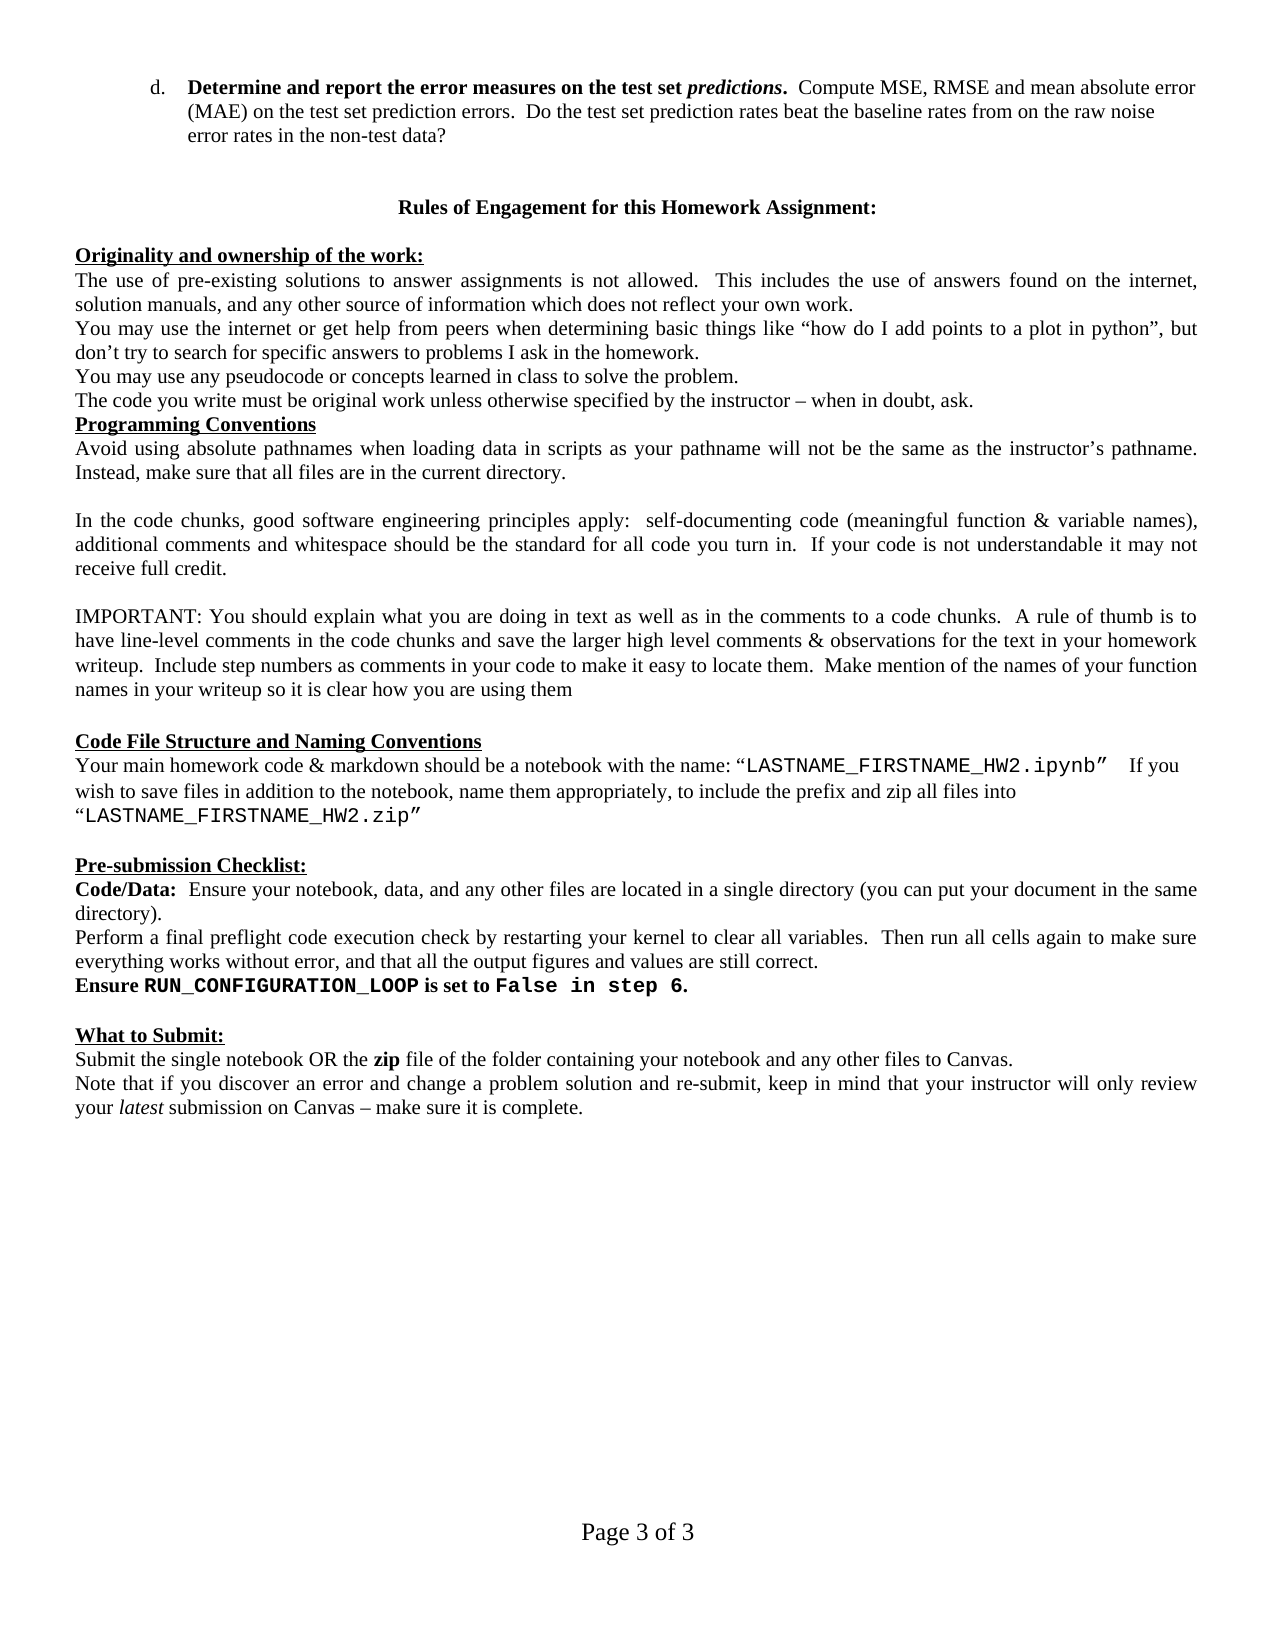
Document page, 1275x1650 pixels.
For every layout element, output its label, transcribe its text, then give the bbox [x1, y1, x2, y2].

text Note that if you discover an error and change a problem solution and re-submit, keep in mind that your instructor will only review your latest submission on Canvas – make sure it is complete. [75, 1071, 1200, 1119]
text Avoid using absolute pathnames when loading data in scripts as your pathname will not be the same as the instructor’s pathname. Instead, make sure that all files are in the current directory. [75, 436, 1200, 484]
text Ensure RUN_CONFIGURATION_LOOP is set to False in step 6. [75, 973, 1200, 999]
text What to Submit: [75, 1023, 1200, 1047]
text You may use any pseudocode or concepts learned in class to solve the problem. [75, 364, 1200, 388]
text Code/Data: Ensure your notebook, data, and any other files are located in a single directory (you can put your document in the same directory). Perform a final preflight code execution check by restarting your kernel to clear all variables. Then run all cells again to make sure everything works without error, and that all the output figures and values are still correct. [75, 877, 1200, 973]
text Code File Structure and Naming Conventions [75, 729, 1200, 753]
text Originality and ownership of the work: [75, 243, 1200, 267]
text Submit the single notebook OR the zip file of the folder containing your notebook and any other files to Canvas. [75, 1047, 1200, 1071]
text Your main homework code & markdown should be a notebook with the name: “LASTNAME_FIRSTNAME_HW2.ipynb” If you wish to save files in addition to the notebook, name them appropriately, to include the prefix and zip all files into “LASTNAME_FIRSTNAME_HW2.zip” [75, 753, 1200, 829]
text The use of pre-existing solutions to answer assignments is not allowed. This includes the use of answers found on the internet, solution manuals, and any other source of information which does not reflect your own work. [75, 267, 1200, 316]
list Determine and report the error measures on the test set predictions. Compute MSE, RMSE and mean absolute error (MAE) on the test set prediction errors. Do the test set prediction rates beat the baseline rates from on the raw noise error rates in the non-test data? [150, 75, 1200, 147]
text Programming Conventions [75, 412, 1200, 436]
text IMPORTANT: You should explain what you are doing in text as well as in the comments to a code chunks. A rule of thumb is to have line-level comments in the code chunks and save the larger high level comments & observations for the text in your homework writeup. Include step numbers as comments in your code to make it easy to locate them. Make mention of the names of your function names in your writeup so it is clear how you are using them [75, 604, 1200, 701]
text Pre-submission Checklist: [75, 853, 1200, 877]
text In the code chunks, good software engineering principles apply: self-documenting code (meaningful function & variable names), additional comments and whitespace should be the standard for all code you turn in. If your code is not understandable it may not receive full credit. [75, 508, 1200, 580]
text The code you write must be original work unless otherwise specified by the instructor – when in doubt, ask. [75, 388, 1200, 412]
text You may use the internet or get help from peers when determining basic things like “how do I add points to a plot in python”, but don’t try to search for specific answers to problems I ask in the homework. [75, 316, 1200, 364]
text Rules of Engagement for this Homework Assignment: [75, 195, 1200, 219]
